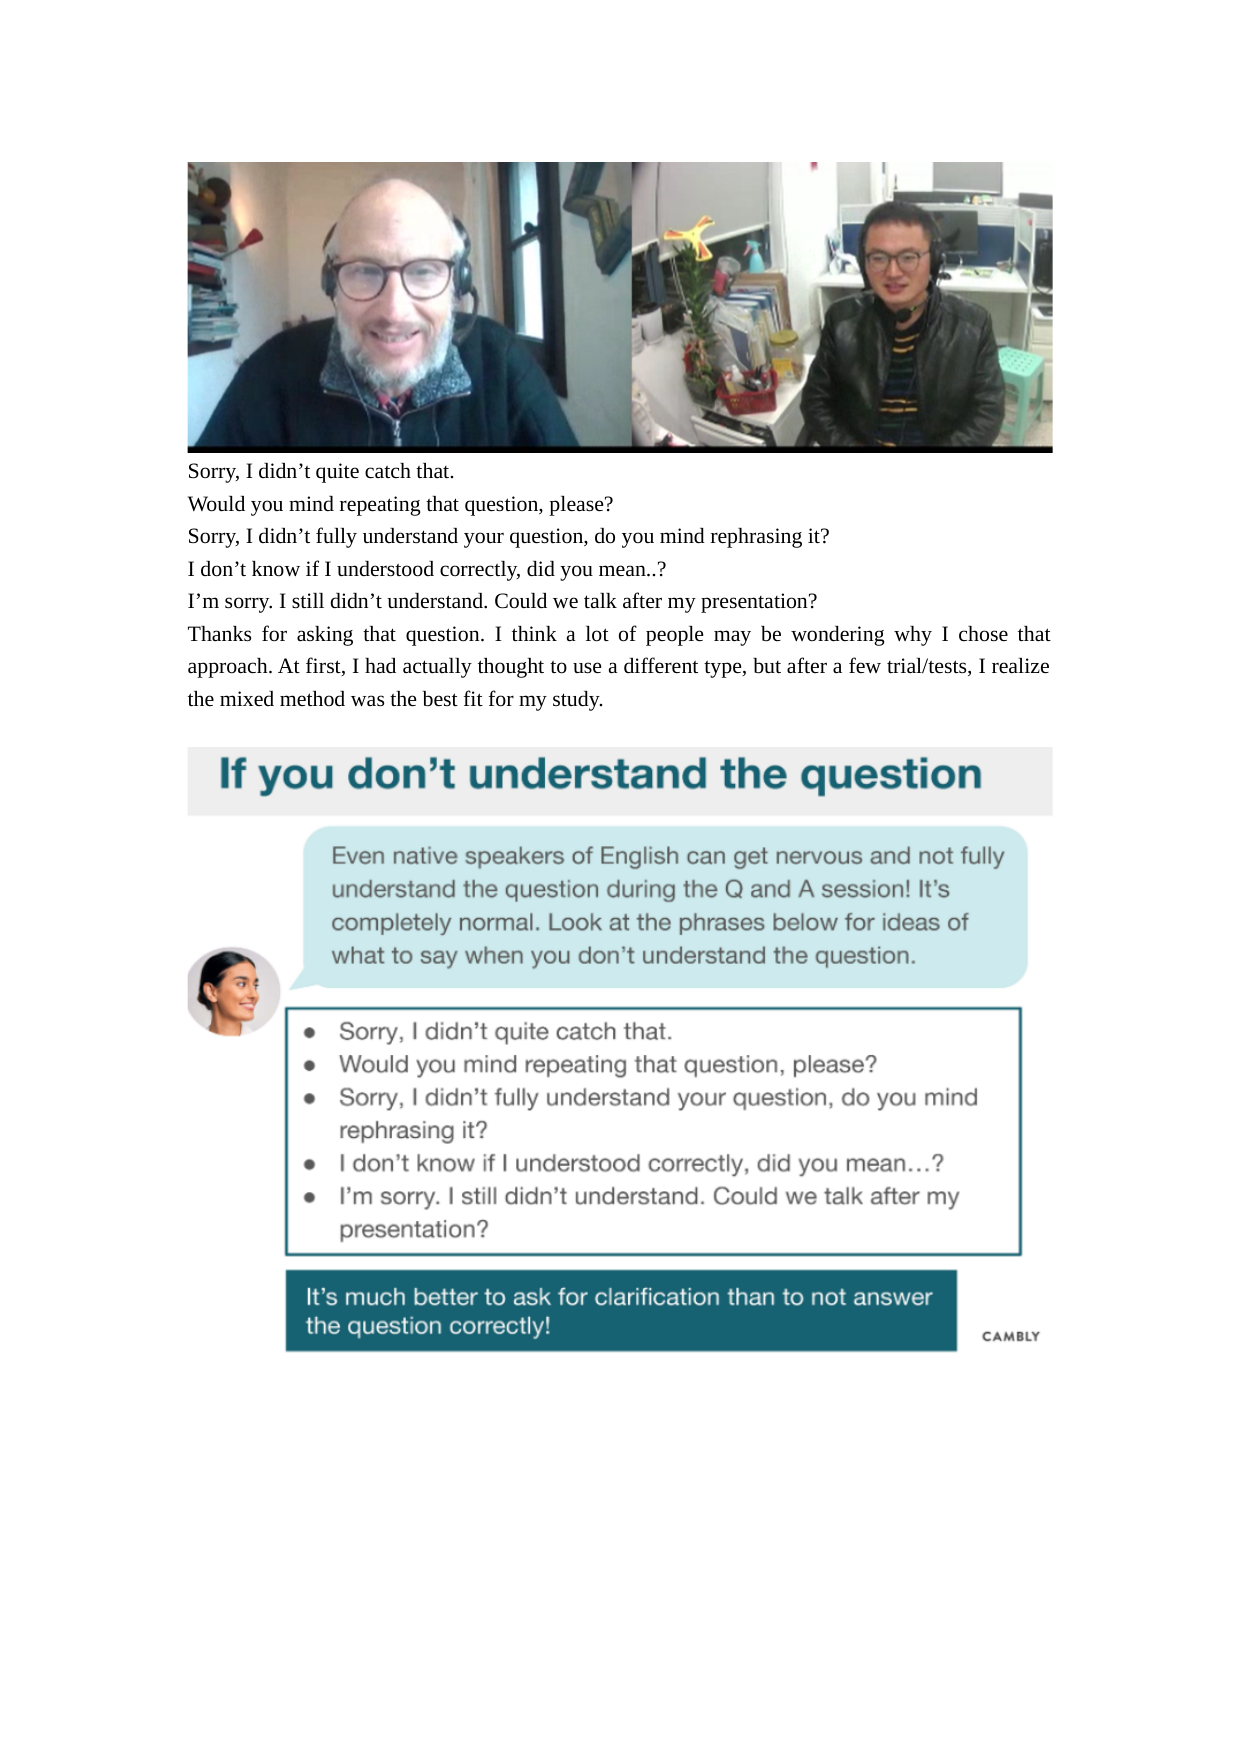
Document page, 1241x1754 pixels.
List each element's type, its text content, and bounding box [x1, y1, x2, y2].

picture [187, 747, 1053, 1370]
text Sorry, I didn’t fully understand your question, do you mind rephrasing it? [187, 519, 1053, 552]
text Would you mind repeating that question, please? [187, 487, 1053, 519]
text Sorry, I didn’t quite catch that. [187, 454, 1053, 487]
text I don’t know if I understood correctly, did you mean..? [187, 552, 1053, 584]
text Thanks for asking that question. I think a lot of people may be wondering why I chose that approach. At first, I had actually thought to use a different type, but after a few trial/tests, I realize the mixed method was the best fit for my study. [187, 617, 1053, 714]
picture [187, 162, 1053, 453]
text I’m sorry. I still didn’t understand. Could we talk after my presentation? [187, 584, 1053, 617]
